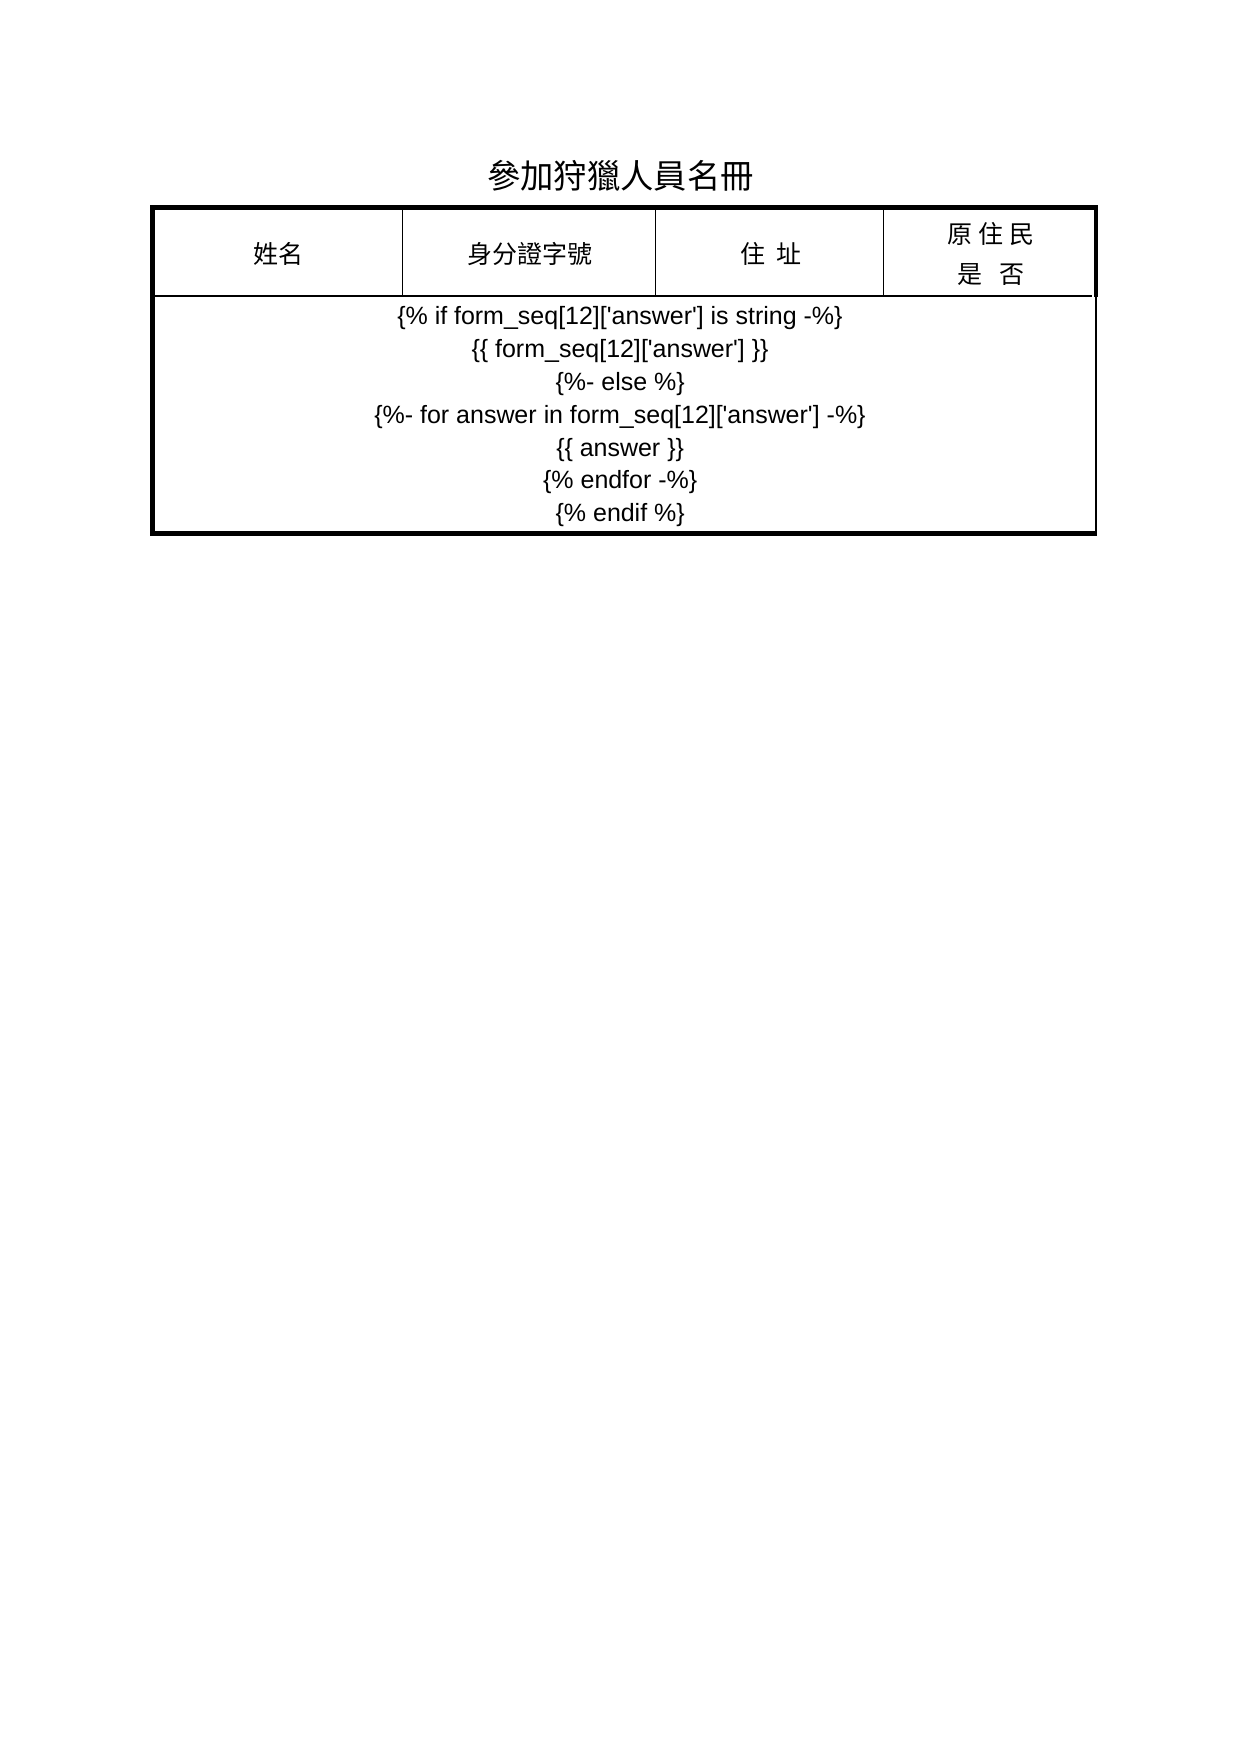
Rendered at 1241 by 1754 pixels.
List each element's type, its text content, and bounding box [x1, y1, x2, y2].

table_header 住 址 [656, 210, 883, 295]
table_header 原 住 民 是 否 [884, 210, 1094, 295]
table_cell {% if form_seq[12]['answer'] is string -%} {{ form_seq[12]['answer'] }} {%- else %} {%- for answer in form_seq[12]['answer'] -%} {{ answer }} {% endfor -%} {% endif %} [155, 295, 1095, 531]
table_header 姓名 [155, 210, 402, 295]
text 參加狩獵人員名冊 [150, 150, 1090, 198]
table_header 身分證字號 [403, 210, 655, 295]
